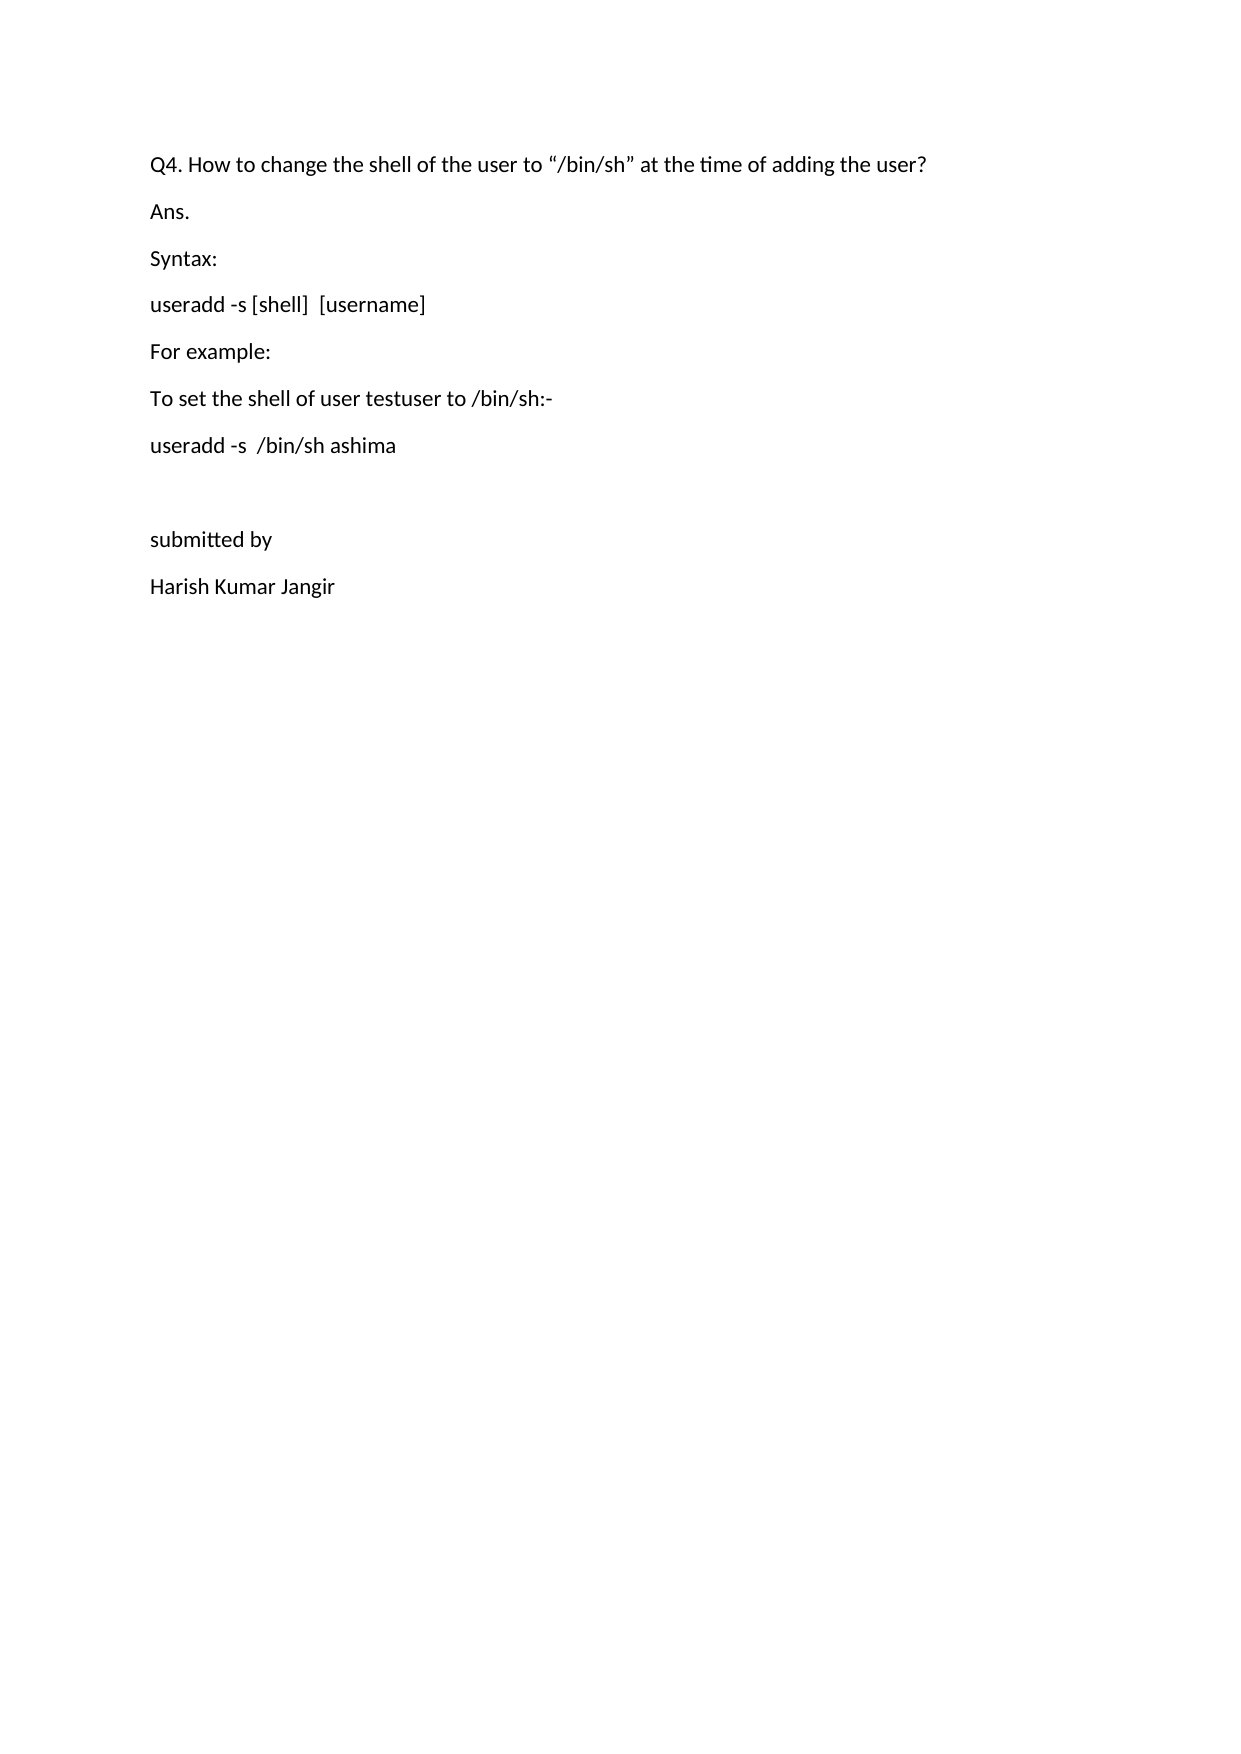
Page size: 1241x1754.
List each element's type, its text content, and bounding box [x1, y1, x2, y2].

text Ans. [150, 197, 1090, 225]
text For example: [150, 337, 1090, 366]
text Q4. How to change the shell of the user to “/bin/sh” at the time of adding the user? [150, 150, 1090, 178]
text Harish Kumar Jangir [150, 572, 1090, 600]
text Syntax: [150, 244, 1090, 272]
text submitted by [150, 525, 1090, 553]
text useradd -s /bin/sh ashima [150, 431, 1090, 459]
text useradd -s [shell] [username] [150, 291, 1090, 319]
text To set the shell of user testuser to /bin/sh:- [150, 384, 1090, 412]
